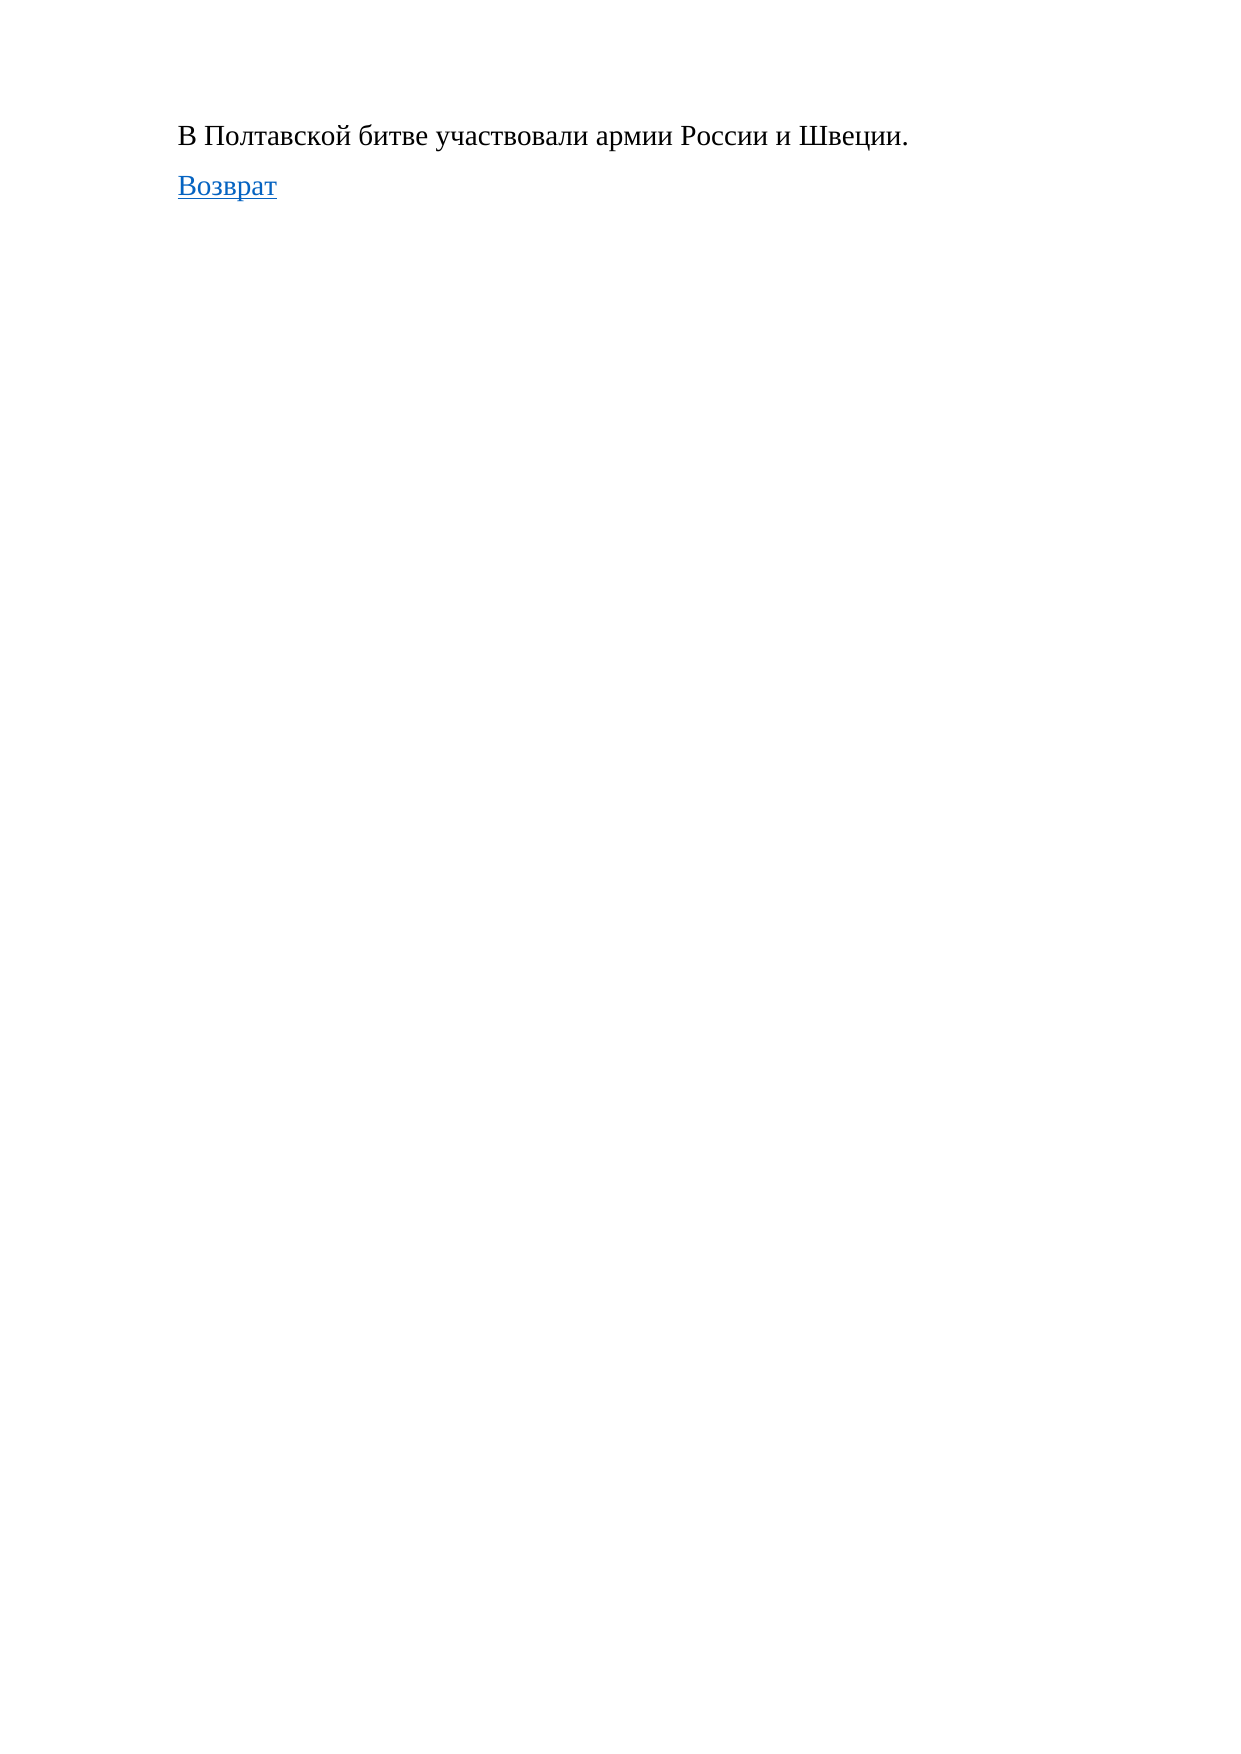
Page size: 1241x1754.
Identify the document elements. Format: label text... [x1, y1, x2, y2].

text В Полтавской битве участвовали армии России и Швеции. [177, 118, 1152, 152]
text Возврат [177, 168, 1152, 202]
